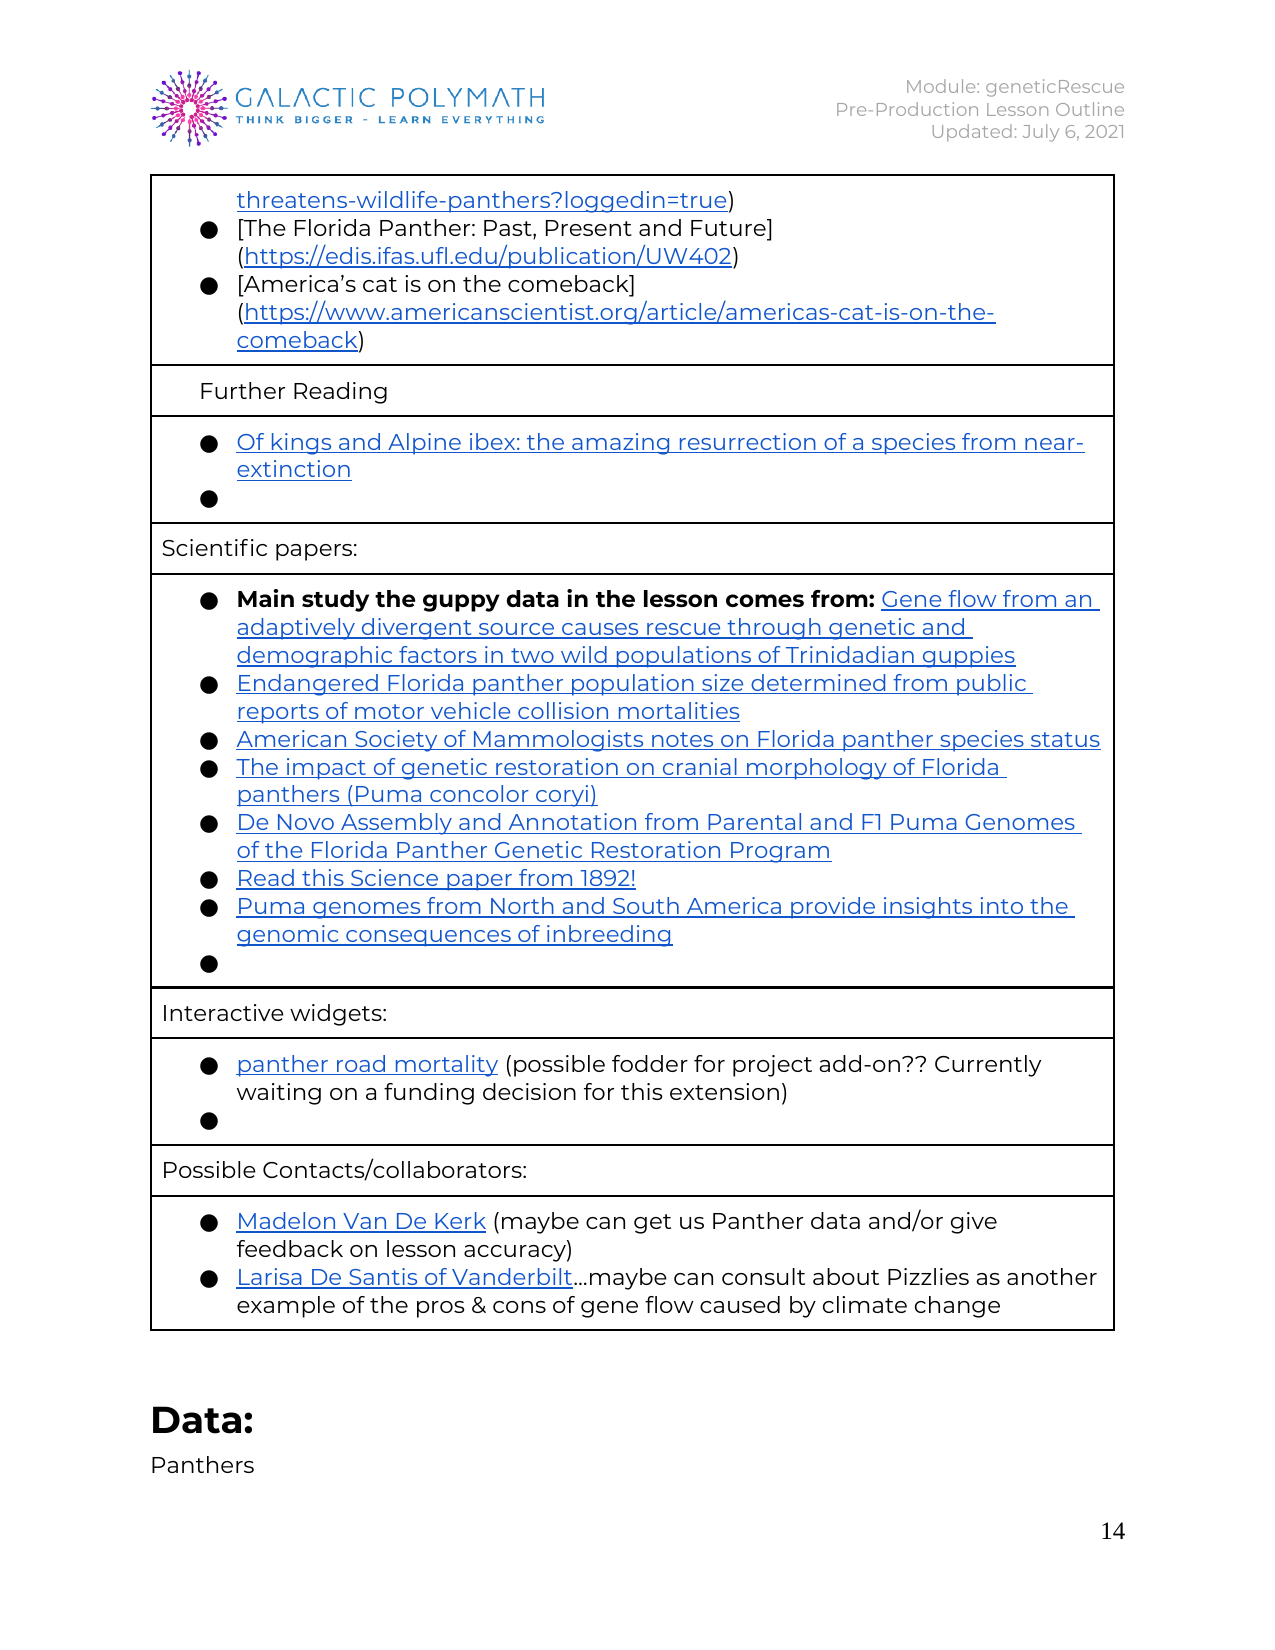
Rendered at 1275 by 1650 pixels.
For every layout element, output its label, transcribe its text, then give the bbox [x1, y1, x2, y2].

subtitle Data: [150, 1397, 1125, 1443]
table_cell Of kings and Alpine ibex: the amazing resurrection of a species from near-extinction [152, 417, 1113, 522]
table_cell Main study the guppy data in the lesson comes from: Gene ﬂow from an adaptively divergent source causes rescue through genetic and demographic factors in two wild populations of Trinidadian guppies Endangered Florida panther population size determined from public reports of motor vehicle collision mortalities American Society of Mammologists notes on Florida panther species status The impact of genetic restoration on cranial morphology of Florida panthers (Puma concolor coryi) De Novo Assembly and Annotation from Parental and F1 Puma Genomes of the Florida Panther Genetic Restoration Program Read this Science paper from 1892! Puma genomes from North and South America provide insights into the genomic consequences of inbreeding [152, 575, 1113, 986]
table_cell Further Reading [152, 366, 1113, 415]
table_cell Possible Contacts/collaborators: [152, 1146, 1113, 1195]
table_cell Madelon Van De Kerk (maybe can get us Panther data and/or give feedback on lesson accuracy) Larisa De Santis of Vanderbilt...maybe can consult about Pizzlies as another example of the pros & cons of gene flow caused by climate change [152, 1197, 1113, 1329]
text Panthers [150, 1451, 1125, 1479]
table_cell Scientific papers: [152, 524, 1113, 573]
table_cell Interactive widgets: [152, 989, 1113, 1037]
picture [150, 69, 544, 147]
table_cell panther road mortality (possible fodder for project add-on?? Currently waiting on a funding decision for this extension) [152, 1039, 1113, 1144]
